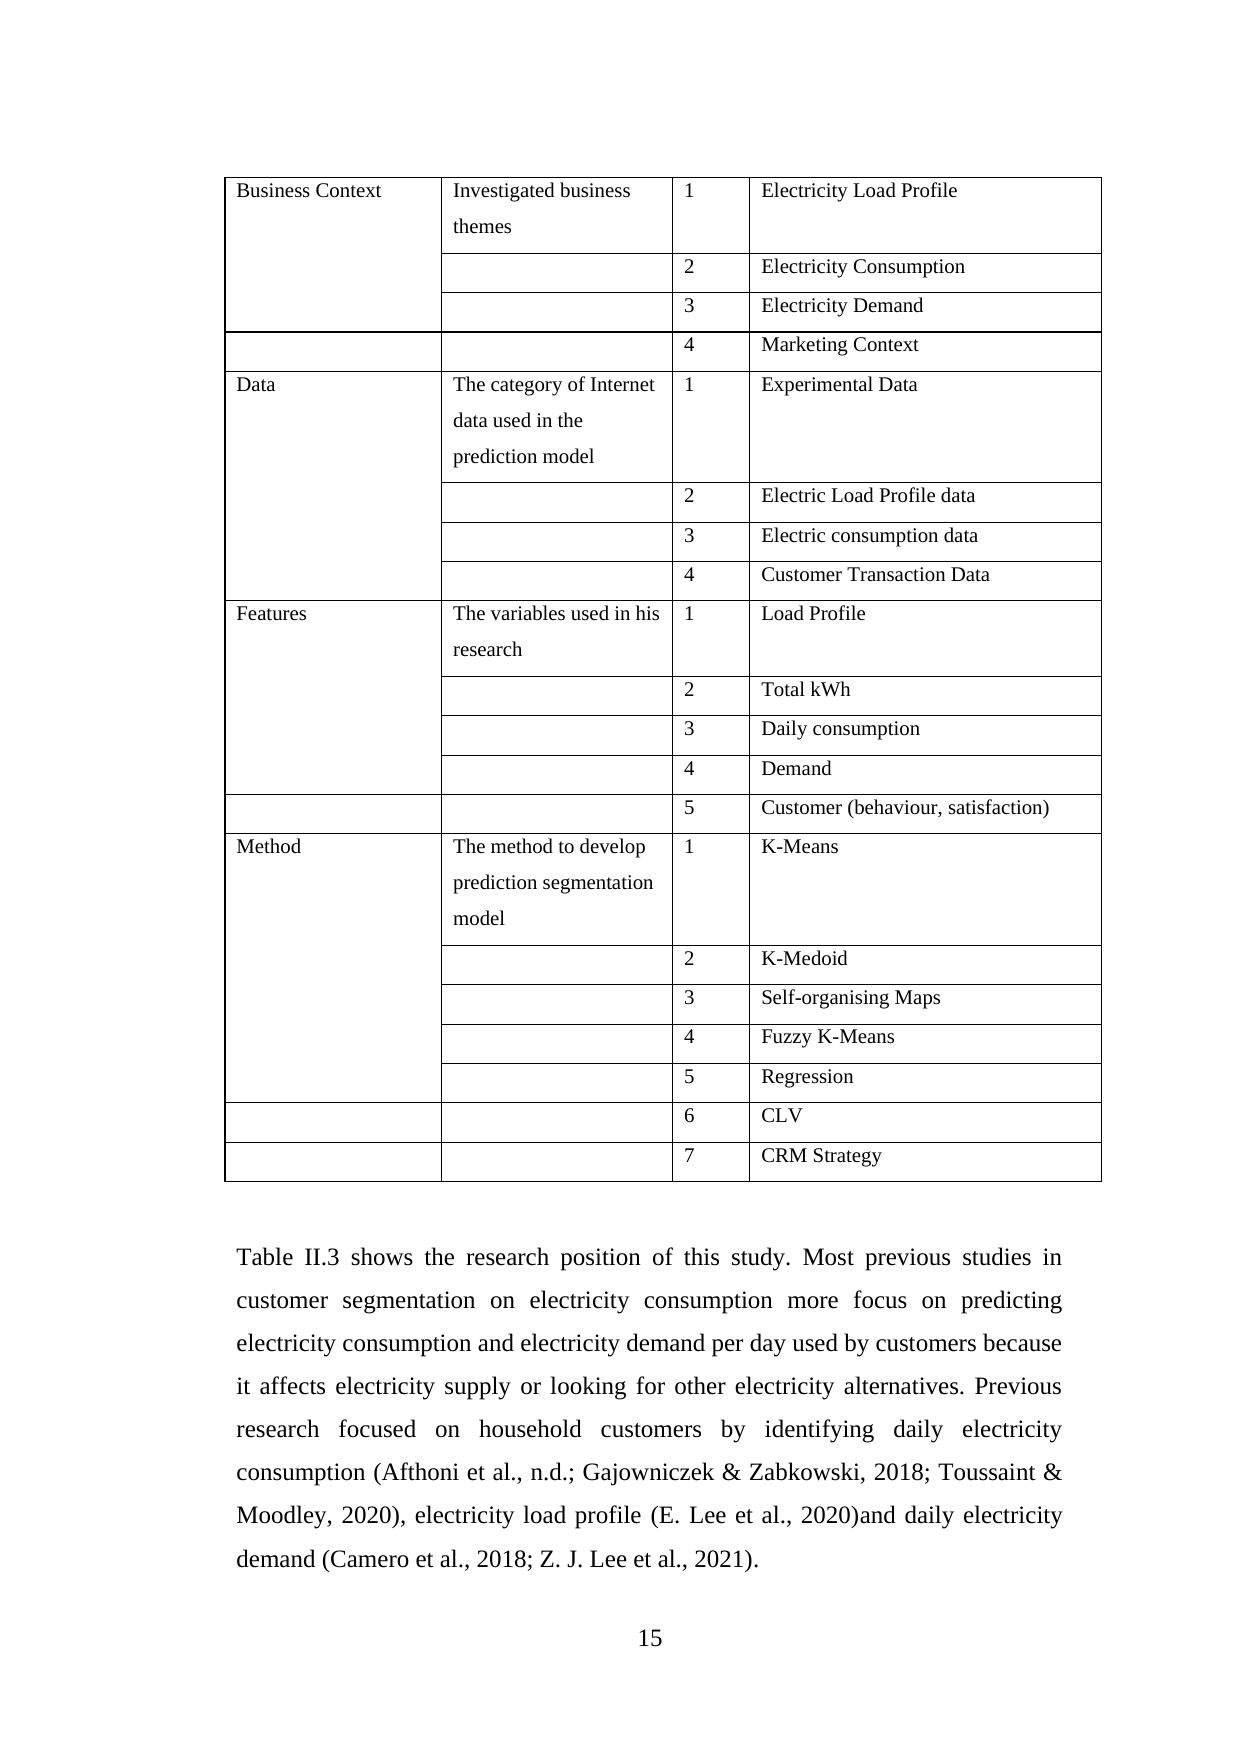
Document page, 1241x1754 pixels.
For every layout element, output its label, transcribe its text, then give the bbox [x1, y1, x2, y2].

table_cell [442, 946, 672, 984]
table_cell 4 [673, 756, 749, 794]
table_cell 4 [673, 562, 749, 600]
table_cell [442, 562, 672, 600]
table_cell 1 [673, 834, 749, 945]
table_cell 3 [673, 523, 749, 561]
table_cell [442, 985, 672, 1023]
table_cell 1 [673, 178, 749, 253]
table_cell K-Medoid [750, 946, 1101, 984]
table_cell 2 [673, 483, 749, 522]
table_cell CRM Strategy [750, 1143, 1101, 1181]
table_cell Self-organising Maps [750, 985, 1101, 1023]
table_cell Fuzzy K-Means [750, 1025, 1101, 1063]
table_cell 7 [673, 1143, 749, 1181]
table_cell Electricity Load Profile [750, 178, 1101, 253]
table_cell 3 [673, 293, 749, 331]
table_cell Customer Transaction Data [750, 562, 1101, 600]
table_cell Electricity Demand [750, 293, 1101, 331]
table_cell Features [226, 601, 441, 794]
table_cell 2 [673, 254, 749, 292]
table_cell 4 [673, 1025, 749, 1063]
table_cell Experimental Data [750, 372, 1101, 482]
table_cell [442, 483, 672, 522]
table_cell [442, 254, 672, 292]
text Table II.3 shows the research position of this study. Most previous studies in customer segmentation on electricity consumption more focus on predicting electricity consumption and electricity demand per day used by customers because it affects electricity supply or looking for other electricity alternatives. Previous research focused on household customers by identifying daily electricity consumption , electricity load profile and daily electricity demand . [236, 1242, 1063, 1572]
table_cell 6 [673, 1103, 749, 1142]
table_cell 1 [673, 372, 749, 482]
table_cell K-Means [750, 834, 1101, 945]
table_cell 5 [673, 1064, 749, 1102]
table_cell 4 [673, 333, 749, 371]
table_cell Daily consumption [750, 716, 1101, 754]
table_cell The variables used in his research [442, 601, 672, 676]
table_cell 2 [673, 946, 749, 984]
table_cell The method to develop prediction segmentation model [442, 834, 672, 945]
table_cell [442, 523, 672, 561]
table_cell Electric Load Profile data [750, 483, 1101, 522]
table_cell 3 [673, 985, 749, 1023]
table_cell Total kWh [750, 677, 1101, 715]
table_cell Method [226, 834, 441, 1102]
table_cell [442, 1025, 672, 1063]
table_cell Electric consumption data [750, 523, 1101, 561]
table_cell [226, 333, 441, 371]
table_cell [442, 1064, 672, 1102]
table_cell [442, 795, 672, 833]
table_cell [442, 756, 672, 794]
table_cell CLV [750, 1103, 1101, 1142]
table_cell Investigated business themes [442, 178, 672, 253]
table_cell Customer (behaviour, satisfaction) [750, 795, 1101, 833]
table_cell [226, 795, 441, 833]
table_cell [442, 333, 672, 371]
table_cell [442, 293, 672, 331]
table_cell Electricity Consumption [750, 254, 1101, 292]
table_cell Demand [750, 756, 1101, 794]
table_cell Data [226, 372, 441, 600]
table_cell [442, 1143, 672, 1181]
table_cell [442, 1103, 672, 1142]
table_cell 1 [673, 601, 749, 676]
table_cell [442, 716, 672, 754]
table_cell Regression [750, 1064, 1101, 1102]
table_cell The category of Internet data used in the prediction model [442, 372, 672, 482]
table_cell [442, 677, 672, 715]
table_cell 5 [673, 795, 749, 833]
table_cell 3 [673, 716, 749, 754]
table_cell [226, 1103, 441, 1142]
table_cell 2 [673, 677, 749, 715]
table_cell Business Context [226, 178, 441, 331]
table_cell [226, 1143, 441, 1181]
table_cell Load Profile [750, 601, 1101, 676]
table_cell Marketing Context [750, 333, 1101, 371]
